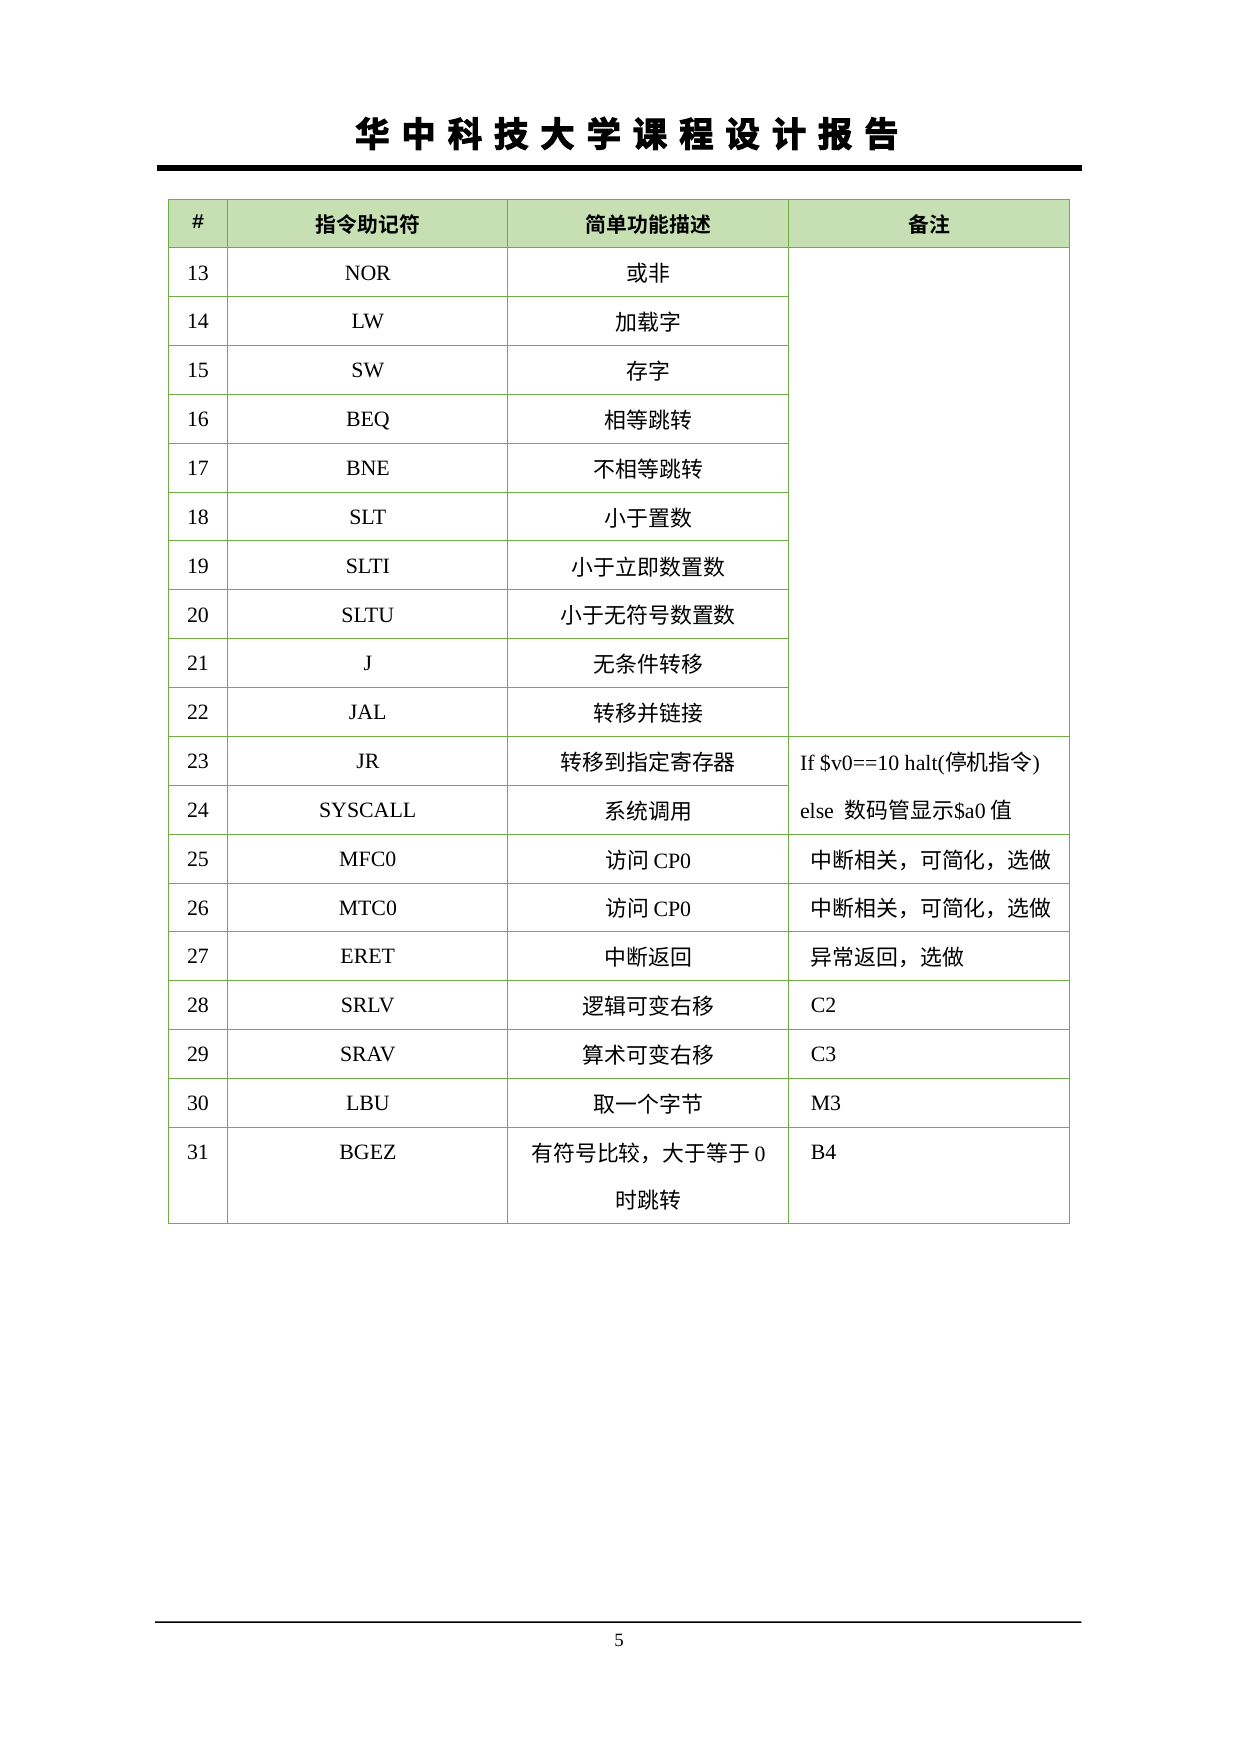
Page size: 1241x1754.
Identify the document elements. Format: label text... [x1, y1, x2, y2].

table_cell 访问CP0 [508, 884, 788, 931]
table_header 简单功能描述 [508, 200, 788, 247]
table_cell If $v0==10 halt(停机指令) else 数码管显示$a0值 [789, 737, 1069, 833]
table_cell 20 [169, 590, 227, 638]
table_cell C3 [789, 1030, 1069, 1078]
table_cell 中断相关，可简化，选做 [789, 884, 1069, 931]
table_cell SRLV [228, 981, 507, 1029]
table_cell 30 [169, 1079, 227, 1127]
table_header 备注 [789, 200, 1069, 247]
table_cell BEQ [228, 395, 507, 443]
table_cell 中断返回 [508, 932, 788, 980]
table_cell SLTI [228, 541, 507, 589]
table_cell 13 [169, 248, 227, 296]
table_cell 31 [169, 1128, 227, 1223]
table_cell 相等跳转 [508, 395, 788, 443]
table_cell J [228, 639, 507, 687]
table_cell SLTU [228, 590, 507, 638]
table_cell 22 [169, 688, 227, 736]
table_cell LBU [228, 1079, 507, 1127]
table_cell 存字 [508, 346, 788, 394]
table_cell 取一个字节 [508, 1079, 788, 1127]
table_cell 或非 [508, 248, 788, 296]
table_cell 19 [169, 541, 227, 589]
table_cell 小于置数 [508, 493, 788, 540]
table_cell M3 [789, 1079, 1069, 1127]
table_cell 28 [169, 981, 227, 1029]
table_cell SRAV [228, 1030, 507, 1078]
table_cell 不相等跳转 [508, 444, 788, 492]
table_cell MTC0 [228, 884, 507, 931]
table_cell 异常返回，选做 [789, 932, 1069, 980]
table_cell B4 [789, 1128, 1069, 1223]
table_cell 24 [169, 786, 227, 833]
table_cell BNE [228, 444, 507, 492]
table_header 指令助记符 [228, 200, 507, 247]
table_cell MFC0 [228, 835, 507, 882]
table_cell LW [228, 297, 507, 345]
table_cell 18 [169, 493, 227, 540]
table_cell 转移并链接 [508, 688, 788, 736]
table_cell 加载字 [508, 297, 788, 345]
table_cell 14 [169, 297, 227, 345]
table_cell 小于立即数置数 [508, 541, 788, 589]
table_header # [169, 200, 227, 247]
table_cell C2 [789, 981, 1069, 1029]
table_cell 15 [169, 346, 227, 394]
table_cell JAL [228, 688, 507, 736]
table_cell 小于无符号数置数 [508, 590, 788, 638]
table_cell SYSCALL [228, 786, 507, 833]
table_cell 访问CP0 [508, 835, 788, 882]
table_cell 算术可变右移 [508, 1030, 788, 1078]
table_cell SW [228, 346, 507, 394]
table_cell 无条件转移 [508, 639, 788, 687]
table_cell SLT [228, 493, 507, 540]
table_cell 25 [169, 835, 227, 882]
table_cell 29 [169, 1030, 227, 1078]
table_cell ERET [228, 932, 507, 980]
table_cell 16 [169, 395, 227, 443]
table_cell 有符号比较，大于等于0时跳转 [508, 1128, 788, 1223]
table_cell 26 [169, 884, 227, 931]
table_cell BGEZ [228, 1128, 507, 1223]
table_cell 逻辑可变右移 [508, 981, 788, 1029]
table_cell 27 [169, 932, 227, 980]
table_cell JR [228, 737, 507, 785]
table_cell NOR [228, 248, 507, 296]
table_cell 系统调用 [508, 786, 788, 833]
table_cell 17 [169, 444, 227, 492]
table_cell 21 [169, 639, 227, 687]
table_cell 转移到指定寄存器 [508, 737, 788, 785]
table_cell 中断相关，可简化，选做 [789, 835, 1069, 882]
table_cell 23 [169, 737, 227, 785]
